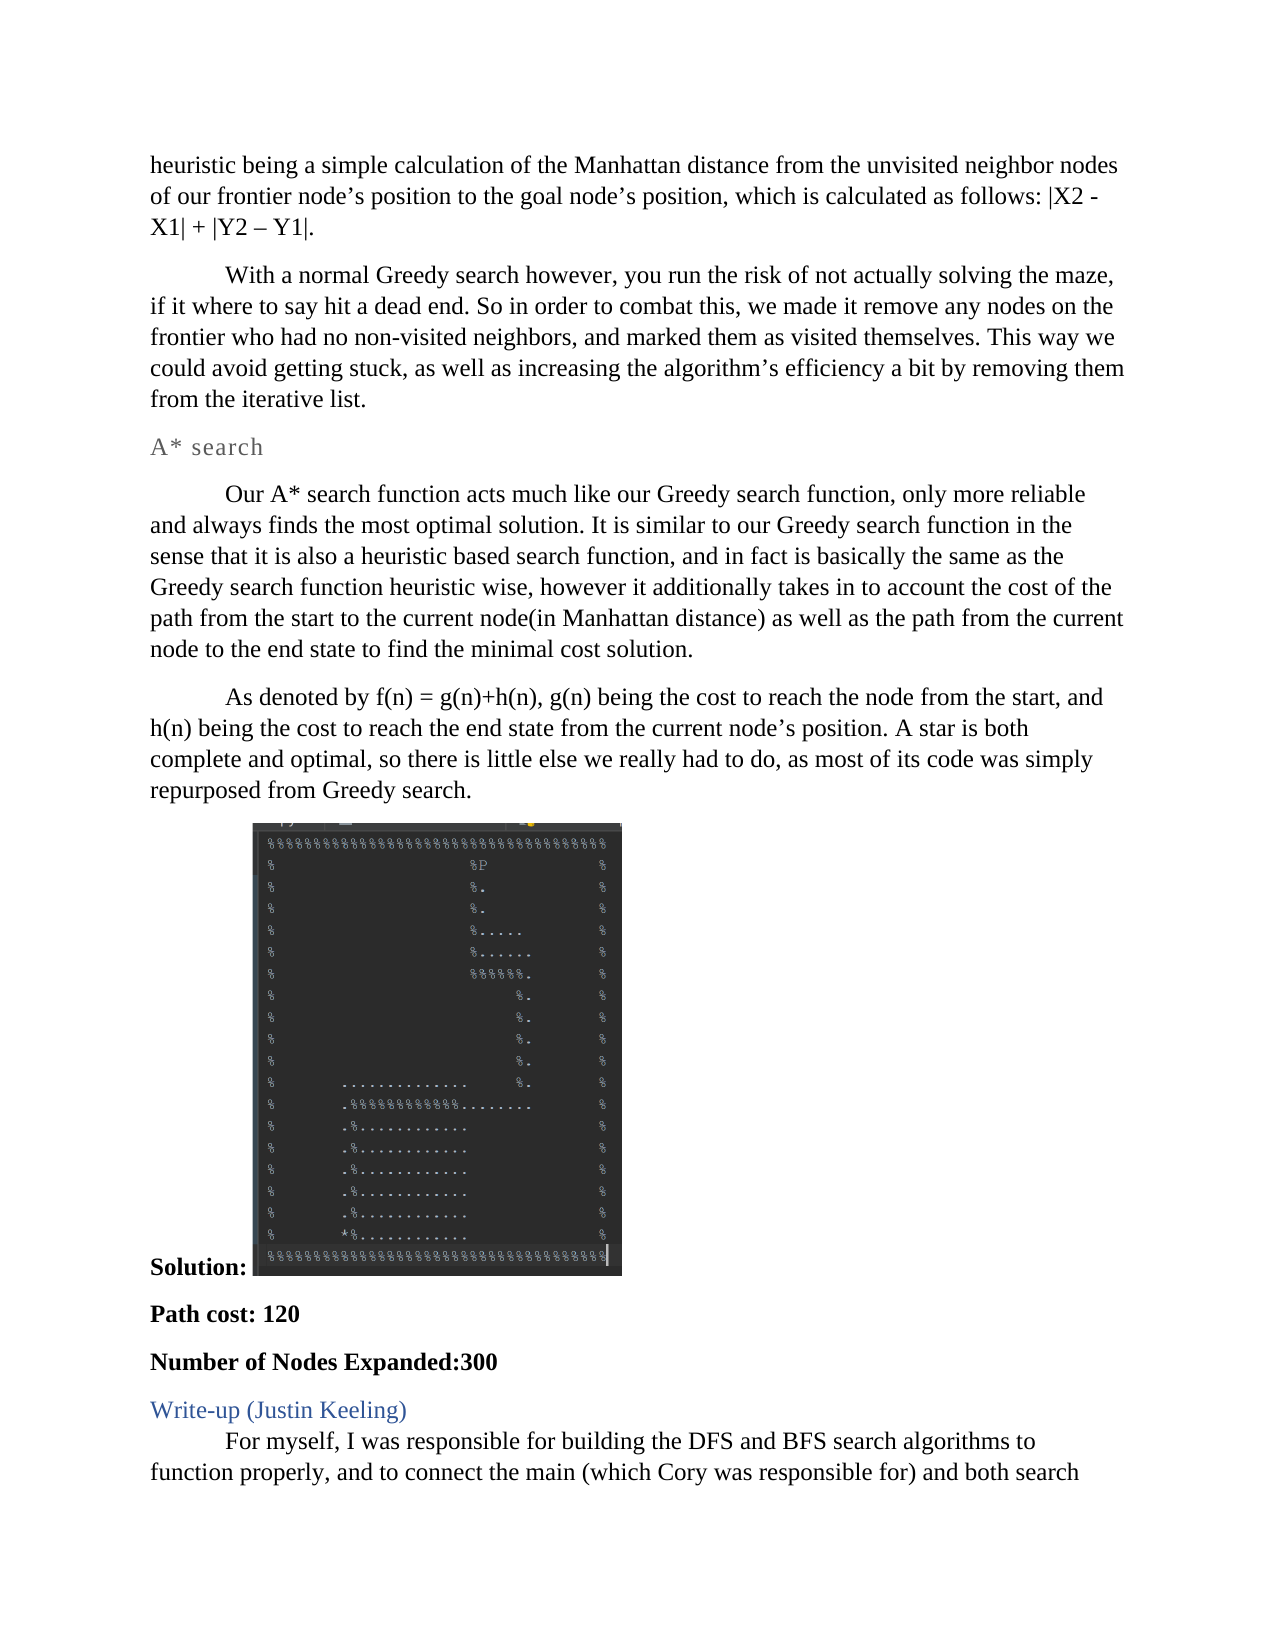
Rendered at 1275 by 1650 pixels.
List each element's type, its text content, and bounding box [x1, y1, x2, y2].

text As denoted by f(n) = g(n)+h(n), g(n) being the cost to reach the node from the start, and h(n) being the cost to reach the end state from the current node’s position. A star is both complete and optimal, so there is little else we really had to do, as most of its code was simply repurposed from Greedy search. [150, 682, 1125, 804]
subtitle Write-up (Justin Keeling) [150, 1395, 1125, 1424]
text Our A* search function acts much like our Greedy search function, only more reliable and always finds the most optimal solution. It is similar to our Greedy search function in the sense that it is also a heuristic based search function, and in fact is basically the same as the Greedy search function heuristic wise, however it additionally takes in to account the cost of the path from the start to the current node(in Manhattan distance) as well as the path from the current node to the end state to find the minimal cost solution. [150, 479, 1125, 663]
text Number of Nodes Expanded:300 [150, 1347, 1125, 1376]
picture [252, 823, 622, 1276]
text Path cost: 120 [150, 1299, 1125, 1328]
subtitle A* search [150, 432, 1125, 460]
text With a normal Greedy search however, you run the risk of not actually solving the maze, if it where to say hit a dead end. So in order to combat this, we made it remove any nodes on the frontier who had no non-visited neighbors, and marked them as visited themselves. This way we could avoid getting stuck, as well as increasing the algorithm’s efficiency a bit by removing them from the iterative list. [150, 260, 1125, 413]
